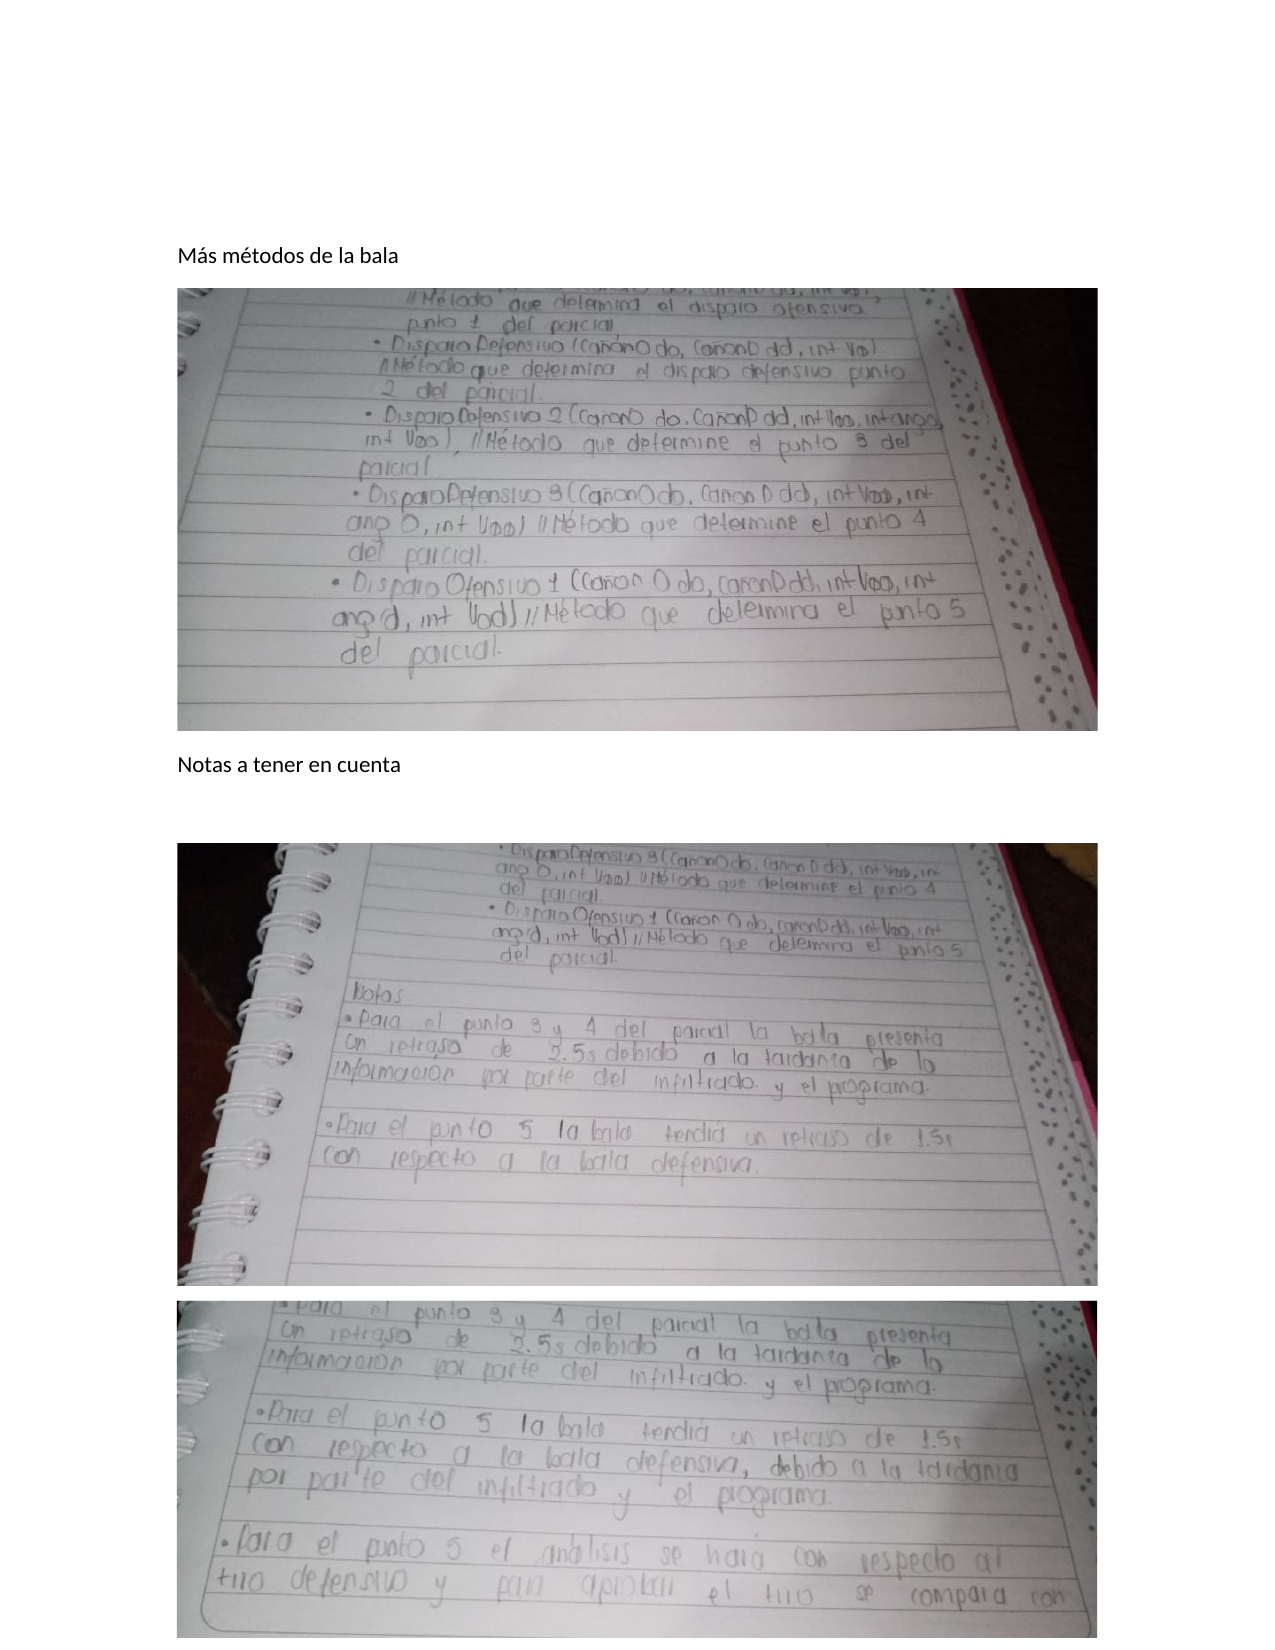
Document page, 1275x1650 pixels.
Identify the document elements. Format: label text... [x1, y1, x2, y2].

picture [178, 1301, 1098, 1638]
text Más métodos de la bala [177, 241, 1098, 269]
picture [177, 843, 1098, 1286]
picture [177, 288, 1098, 731]
text Notas a tener en cuenta [177, 750, 1098, 778]
